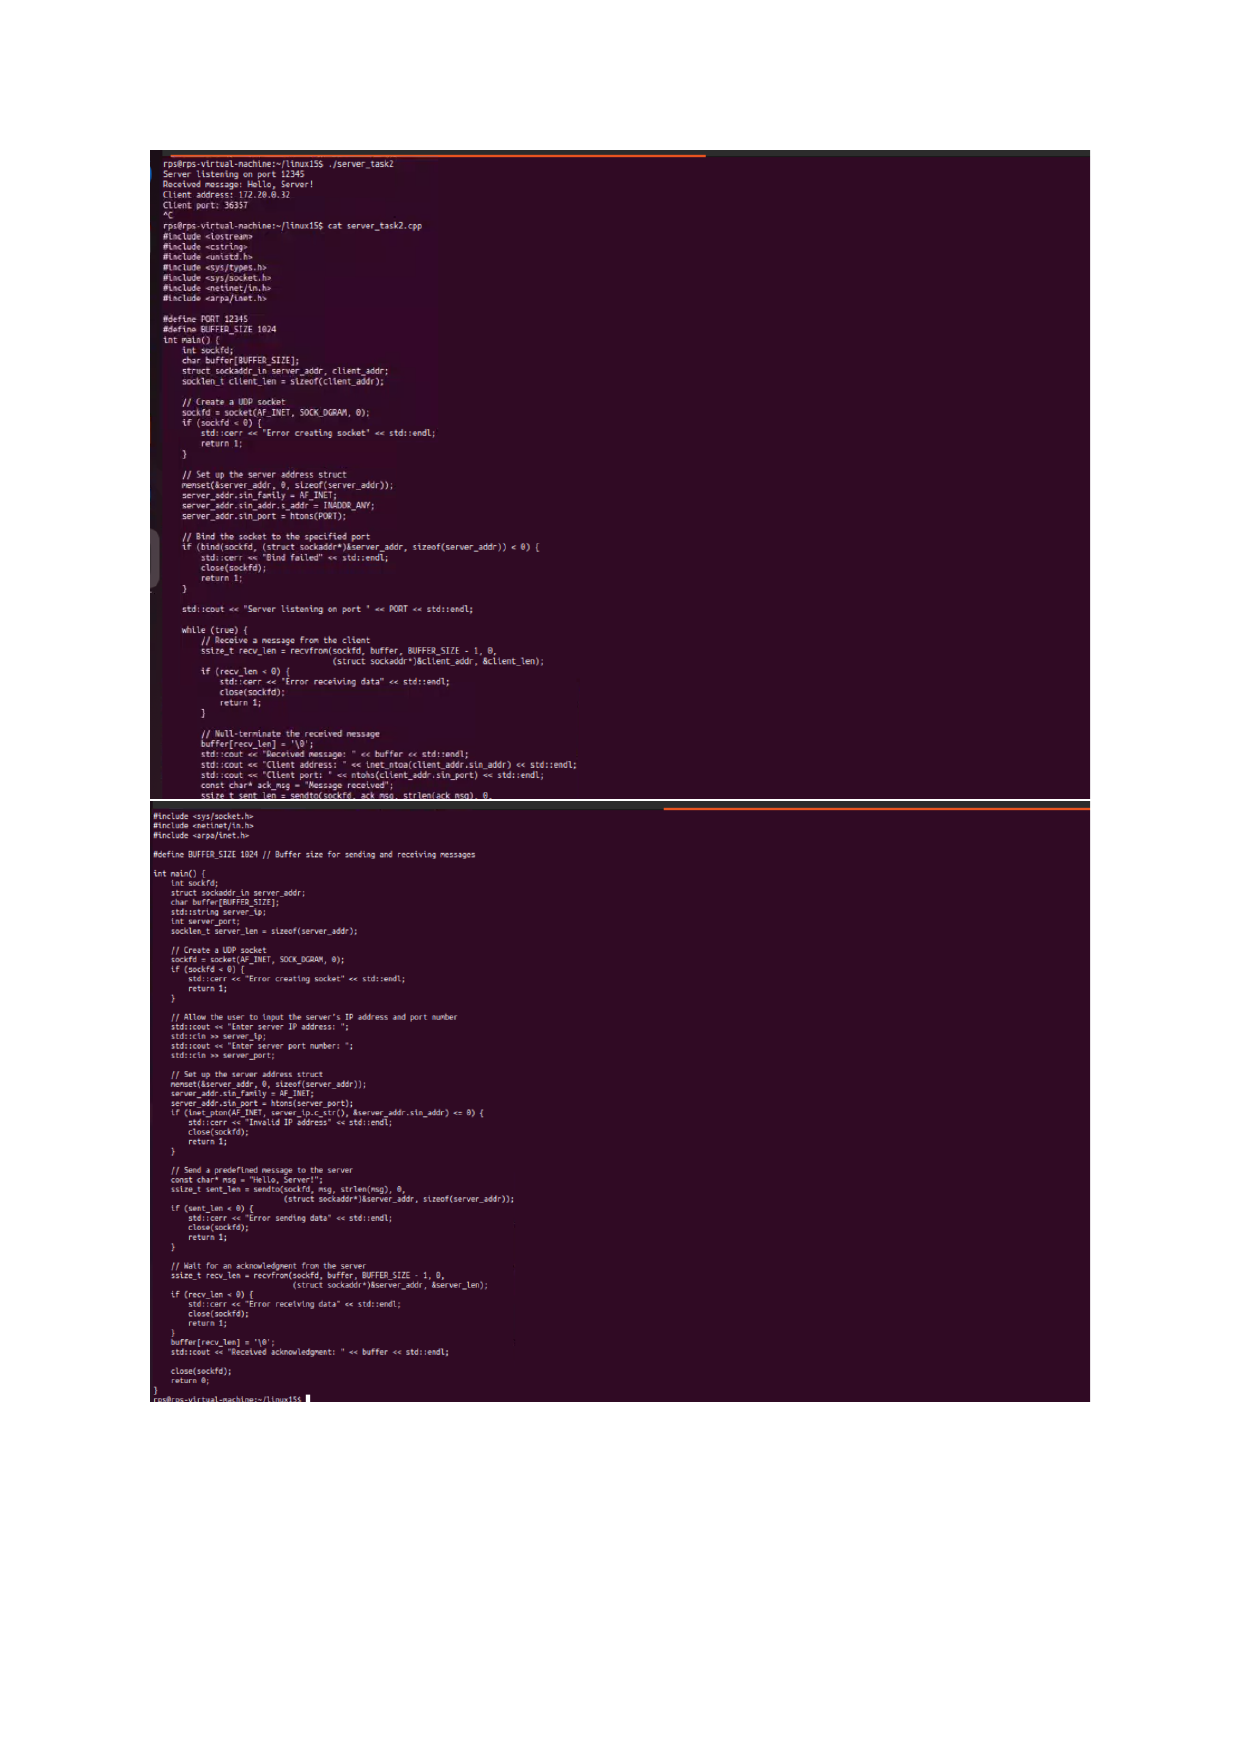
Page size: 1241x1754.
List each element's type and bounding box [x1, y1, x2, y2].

picture [150, 801, 1091, 1402]
picture [150, 150, 1091, 799]
